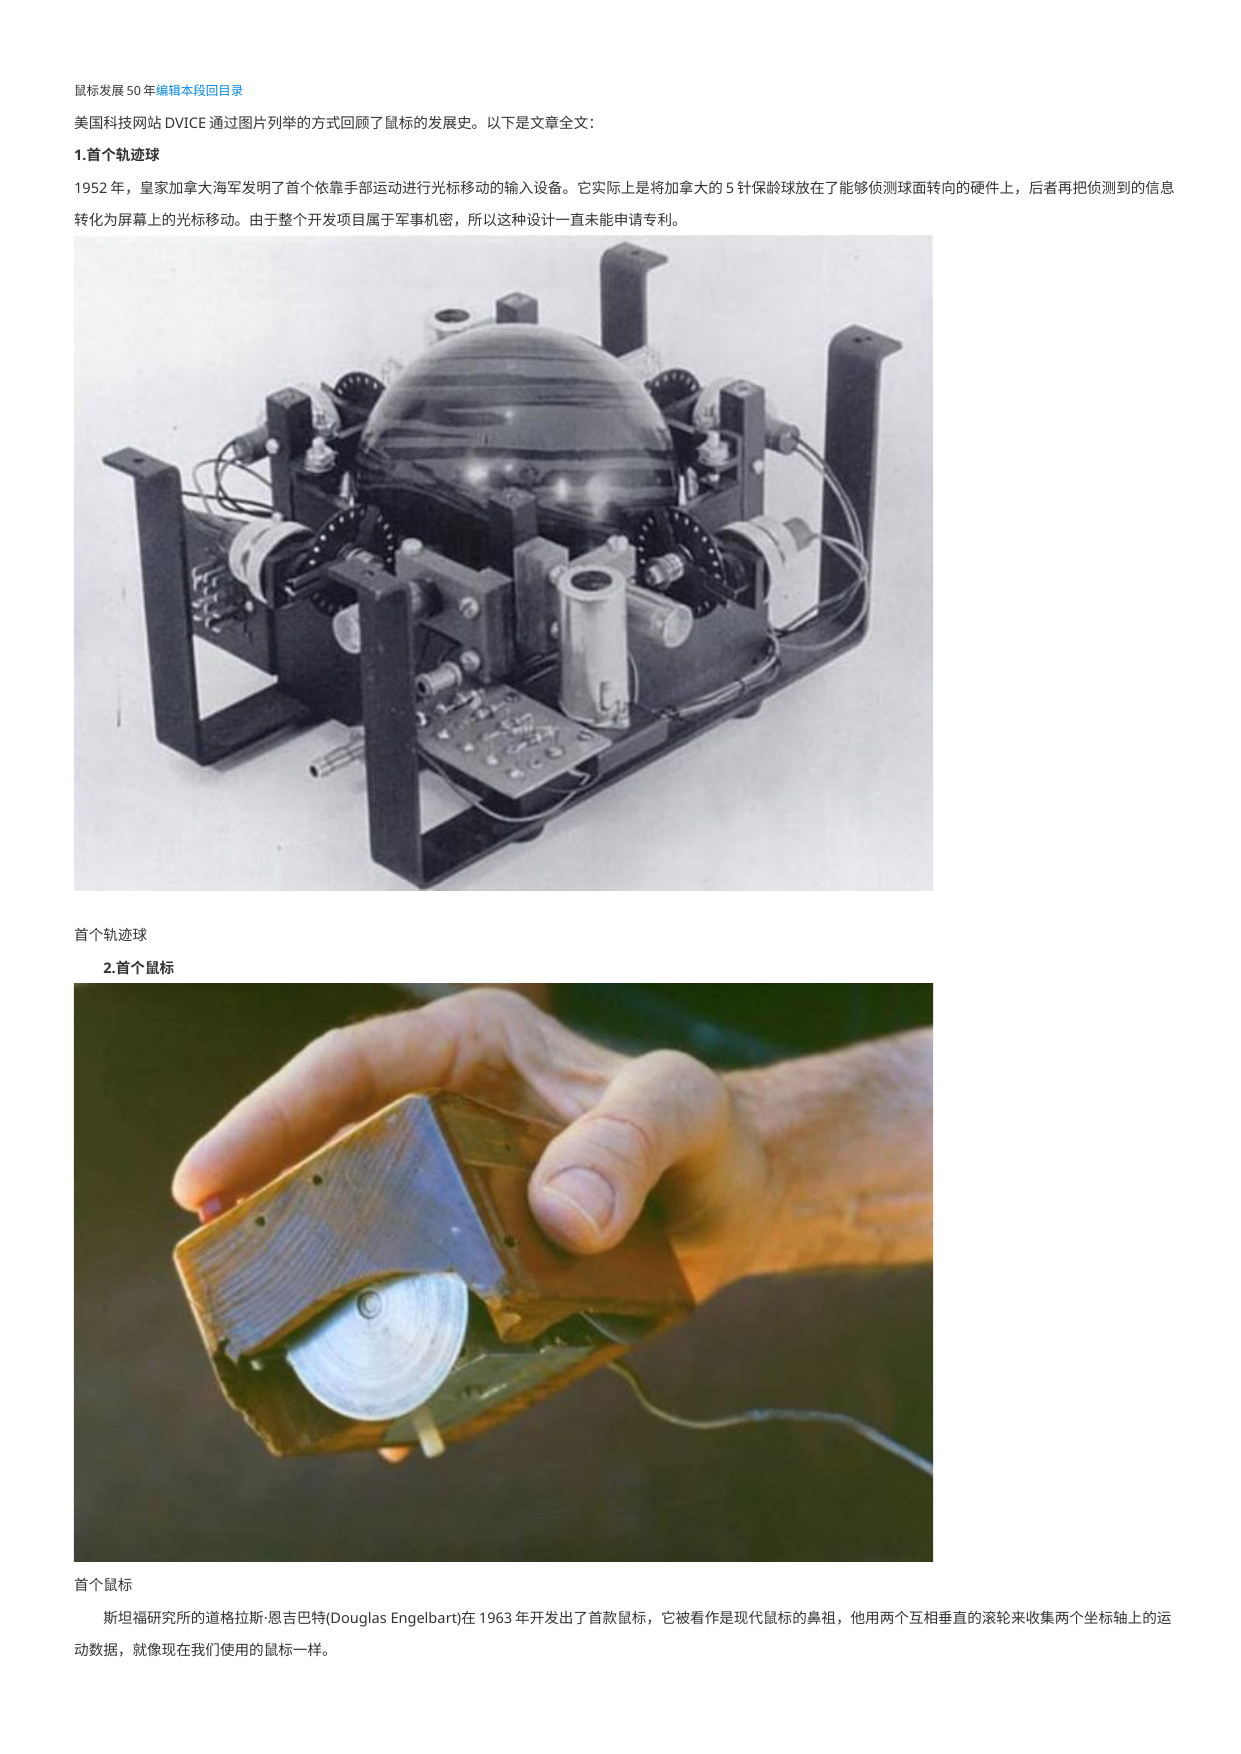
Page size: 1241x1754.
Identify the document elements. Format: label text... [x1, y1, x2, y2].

text 鼠标发展50年编辑本段回目录 [74, 73, 1181, 106]
text 斯坦福研究所的道格拉斯·恩吉巴特(Douglas Engelbart)在1963年开发出了首款鼠标，它被看作是现代鼠标的鼻祖，他用两个互相垂直的滚轮来收集两个坐标轴上的运动数据，就像现在我们使用的鼠标一样。 [74, 1601, 1181, 1666]
picture [73, 235, 934, 891]
picture [73, 983, 934, 1562]
text 2.首个鼠标 [74, 951, 1181, 983]
text 美国科技网站DVICE通过图片列举的方式回顾了鼠标的发展史。以下是文章全文： 1.首个轨迹球 1952年，皇家加拿大海军发明了首个依靠手部运动进行光标移动的输入设备。它实际上是将加拿大的5针保龄球放在了能够侦测球面转向的硬件上，后者再把侦测到的信息转化为屏幕上的光标移动。由于整个开发项目属于军事机密，所以这种设计一直未能申请专利。 [74, 106, 1181, 236]
